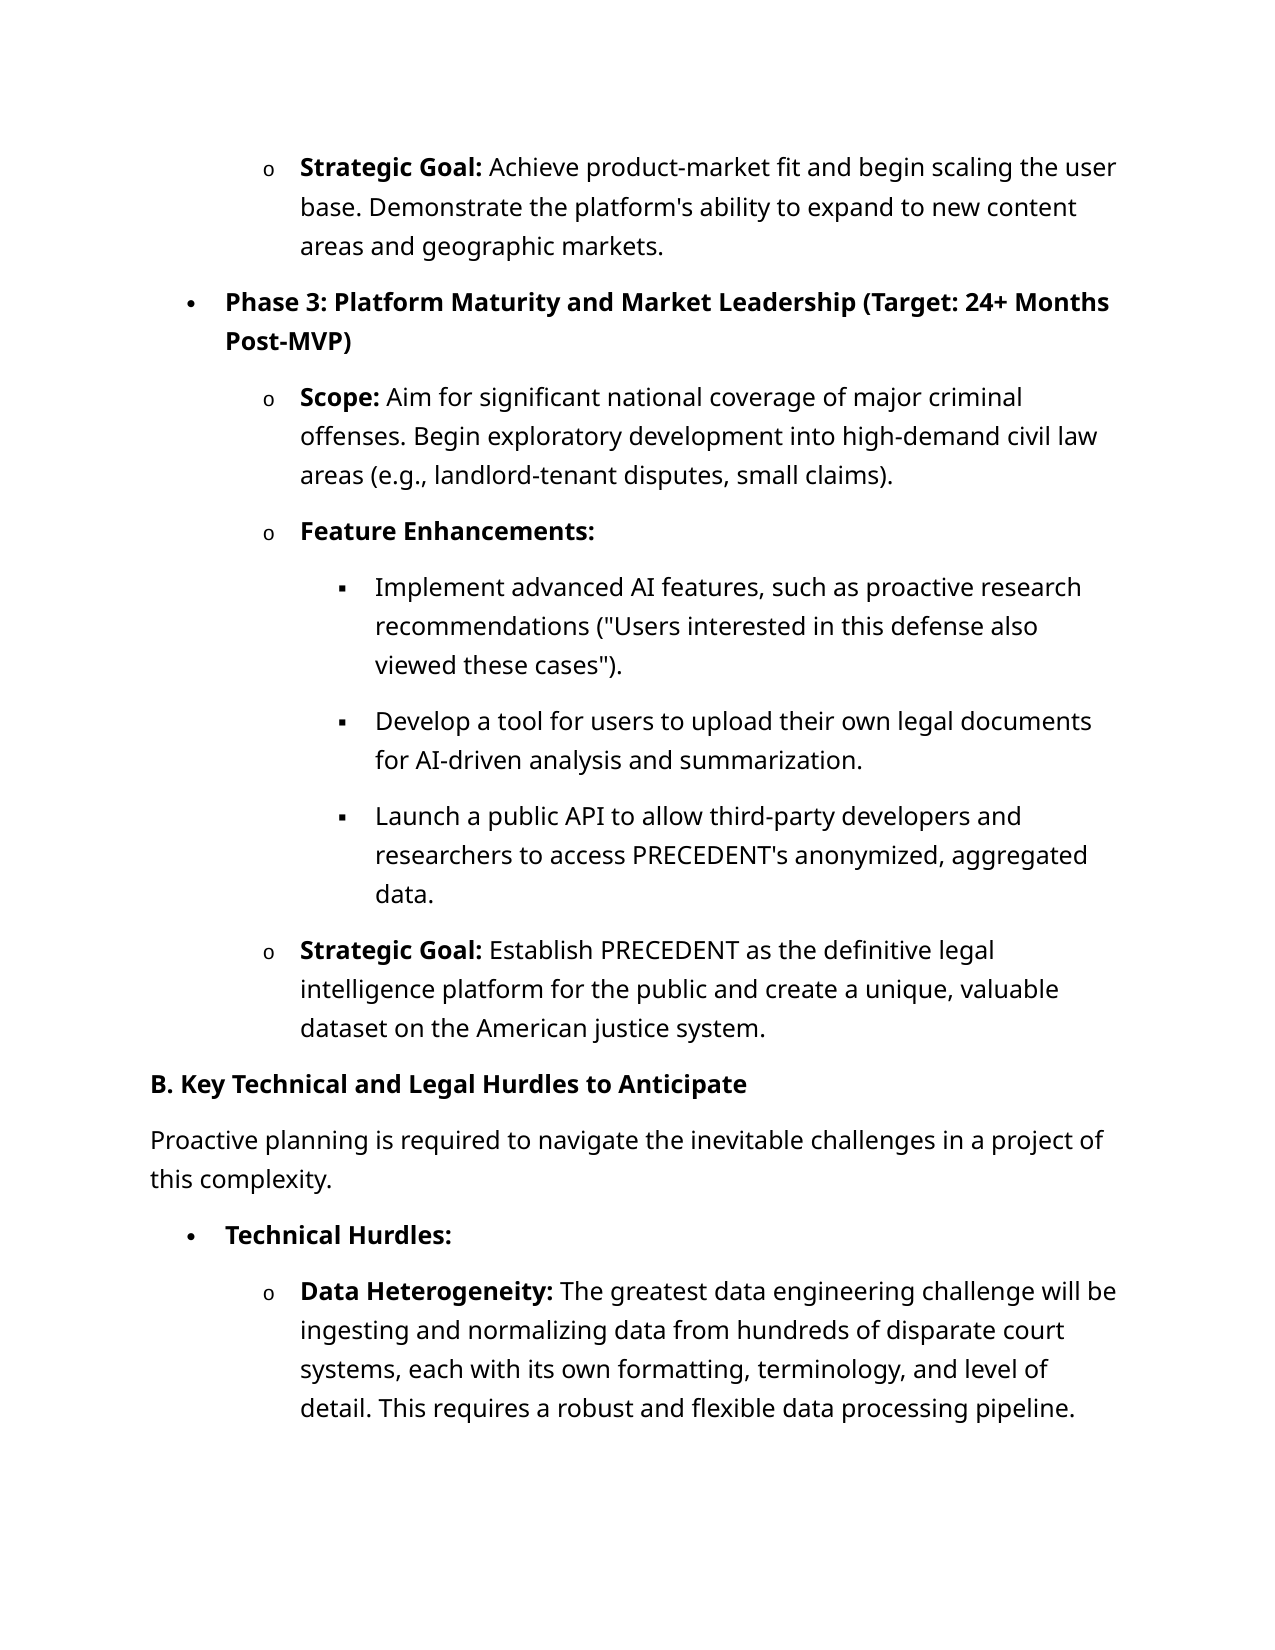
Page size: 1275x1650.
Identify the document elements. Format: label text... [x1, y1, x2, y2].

list Launch a public API to allow third-party developers and researchers to access PRECEDENT's anonymized, aggregated data. [337, 798, 1125, 911]
list Implement advanced AI features, such as proactive research recommendations ("Users interested in this defense also viewed these cases"). [337, 569, 1125, 682]
list Strategic Goal: Establish PRECEDENT as the definitive legal intelligence platform for the public and create a unique, valuable dataset on the American justice system. [262, 932, 1125, 1045]
list Technical Hurdles: [187, 1217, 1125, 1252]
list Develop a tool for users to upload their own legal documents for AI-driven analysis and summarization. [337, 703, 1125, 777]
list Strategic Goal: Achieve product-market fit and begin scaling the user base. Demonstrate the platform's ability to expand to new content areas and geographic markets. [262, 150, 1125, 262]
list Phase 3: Platform Maturity and Market Leadership (Target: 24+ Months Post-MVP) [187, 284, 1125, 357]
list Data Heterogeneity: The greatest data engineering challenge will be ingesting and normalizing data from hundreds of disparate court systems, each with its own formatting, terminology, and level of detail. This requires a robust and flexible data processing pipeline. [262, 1273, 1125, 1425]
list Feature Enhancements: [262, 513, 1125, 547]
text Proactive planning is required to navigate the inevitable challenges in a project of this complexity. [150, 1122, 1125, 1196]
text B. Key Technical and Legal Hurdles to Anticipate [150, 1067, 1125, 1101]
list Scope: Aim for significant national coverage of major criminal offenses. Begin exploratory development into high-demand civil law areas (e.g., landlord-tenant disputes, small claims). [262, 379, 1125, 492]
